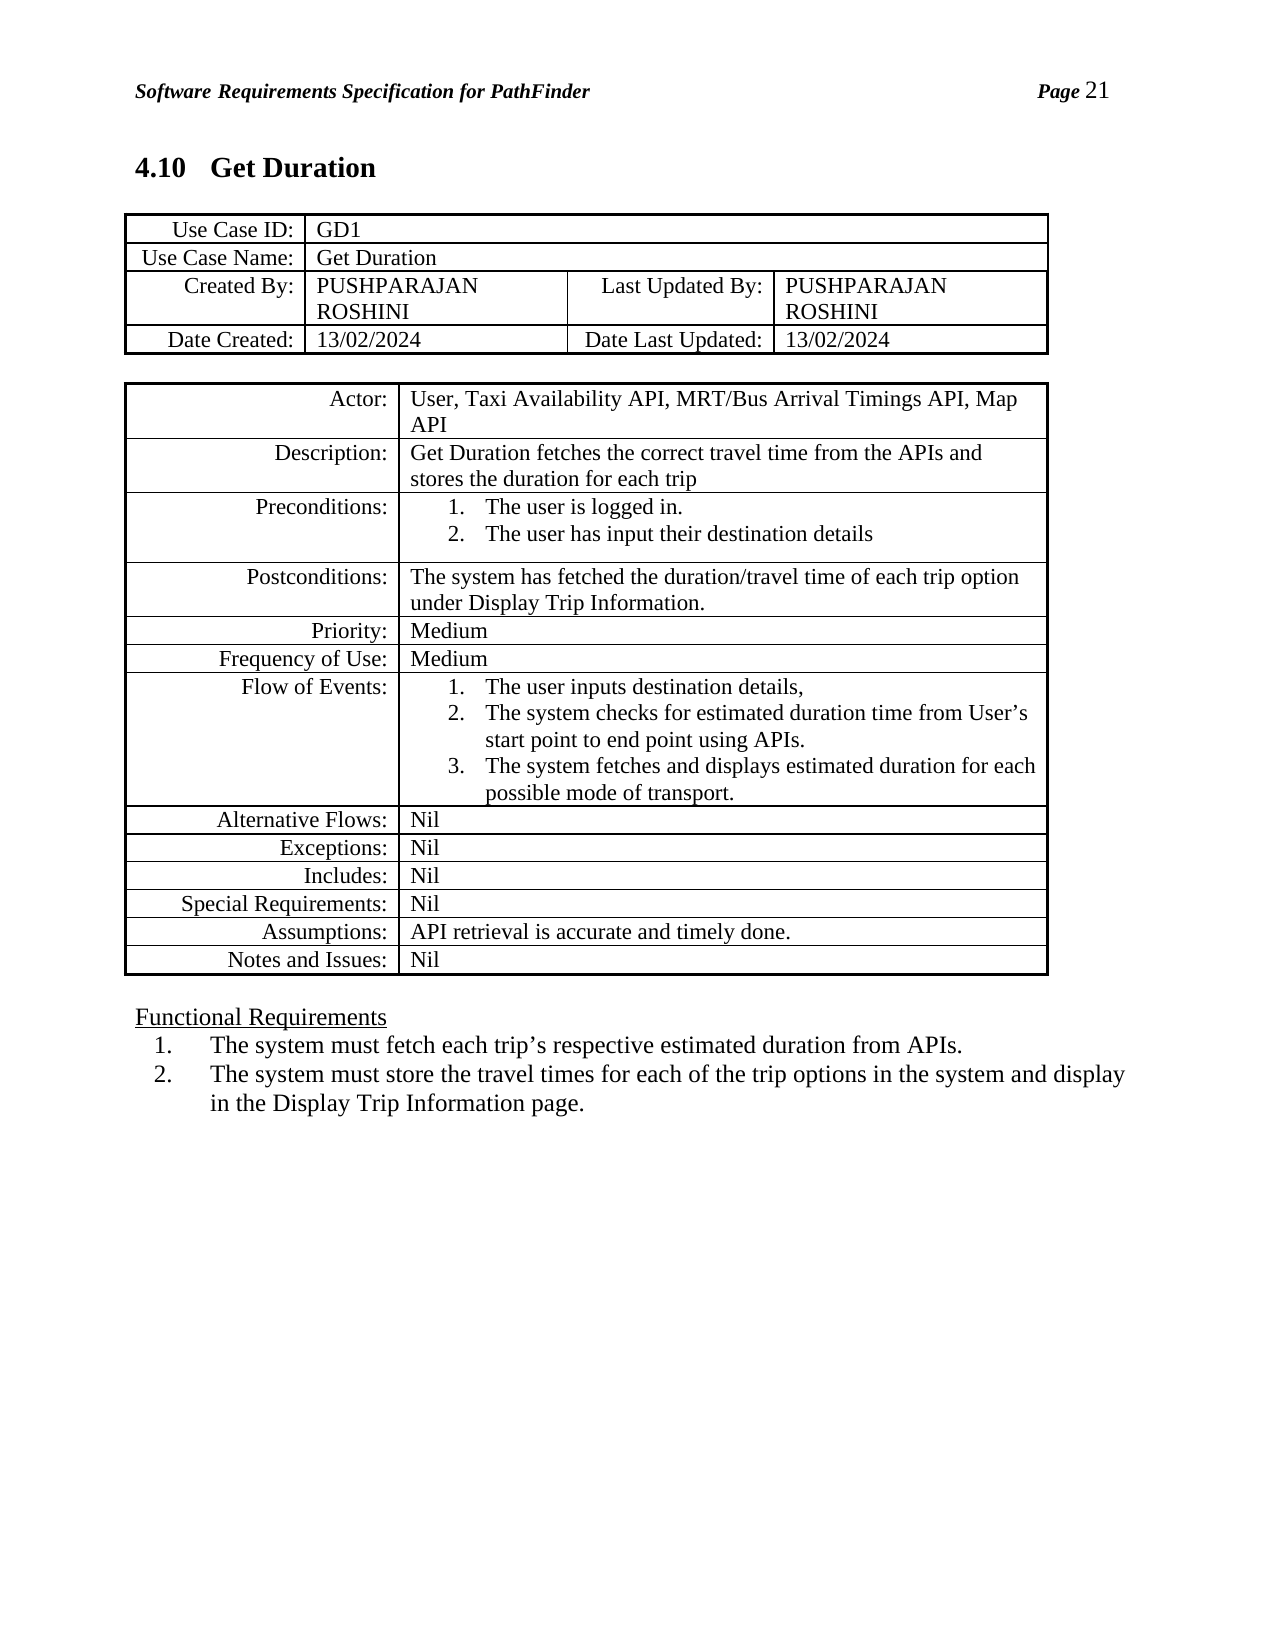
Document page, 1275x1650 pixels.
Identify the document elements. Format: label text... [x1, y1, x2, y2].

table_cell Nil [400, 862, 1046, 889]
table_cell Get Duration [306, 244, 1047, 270]
table_cell Nil [400, 835, 1046, 861]
table_cell API retrieval is accurate and timely done. [400, 918, 1046, 944]
table_cell Date Created: [127, 326, 304, 352]
table_cell Postconditions: [127, 563, 398, 616]
table_header GD1 [306, 216, 1047, 242]
table_cell Special Requirements: [127, 890, 398, 917]
table_cell Frequency of Use: [127, 645, 398, 672]
table_cell Flow of Events: [127, 673, 398, 805]
table_header User, Taxi Availability API, MRT/Bus Arrival Timings API, Map API [400, 385, 1046, 438]
table_cell Nil [400, 946, 1046, 972]
table_cell Date Last Updated: [568, 326, 773, 352]
list The system must store the travel times for each of the trip options in the system and display in the Display Trip Information page. [172, 1059, 1140, 1117]
table_header Actor: [127, 385, 398, 438]
list The system must fetch each trip’s respective estimated duration from APIs. [172, 1031, 1140, 1059]
table_cell Notes and Issues: [127, 946, 398, 972]
table_cell Preconditions: [127, 493, 398, 561]
table_cell Nil [400, 890, 1046, 917]
table_cell The user is logged in. The user has input their destination details [400, 493, 1046, 561]
table_cell Get Duration fetches the correct travel time from the APIs and stores the duration for each trip [400, 439, 1046, 492]
table_cell Assumptions: [127, 918, 398, 944]
table_cell Medium [400, 645, 1046, 672]
table_cell The user inputs destination details, The system checks for estimated duration time from User’s start point to end point using APIs. The system fetches and displays estimated duration for each possible mode of transport. [400, 673, 1046, 805]
table_header Use Case ID: [127, 216, 304, 242]
table_cell PUSHPARAJAN ROSHINI [306, 272, 567, 324]
table_cell Last Updated By: [568, 272, 773, 324]
table_cell Priority: [127, 617, 398, 644]
table_cell The system has fetched the duration/travel time of each trip option under Display Trip Information. [400, 563, 1046, 616]
table_cell Medium [400, 617, 1046, 644]
table_cell Use Case Name: [127, 244, 304, 270]
table_cell Alternative Flows: [127, 807, 398, 833]
table_cell 13/02/2024 [775, 326, 1046, 352]
table_cell Description: [127, 439, 398, 492]
table_cell Includes: [127, 862, 398, 889]
text Functional Requirements [135, 1002, 1140, 1031]
table_cell Nil [400, 807, 1046, 833]
table_cell Created By: [127, 272, 304, 324]
table_cell Exceptions: [127, 835, 398, 861]
table_cell PUSHPARAJAN ROSHINI [775, 272, 1046, 324]
table_cell 13/02/2024 [306, 326, 567, 352]
subtitle Get Duration [135, 150, 1140, 183]
